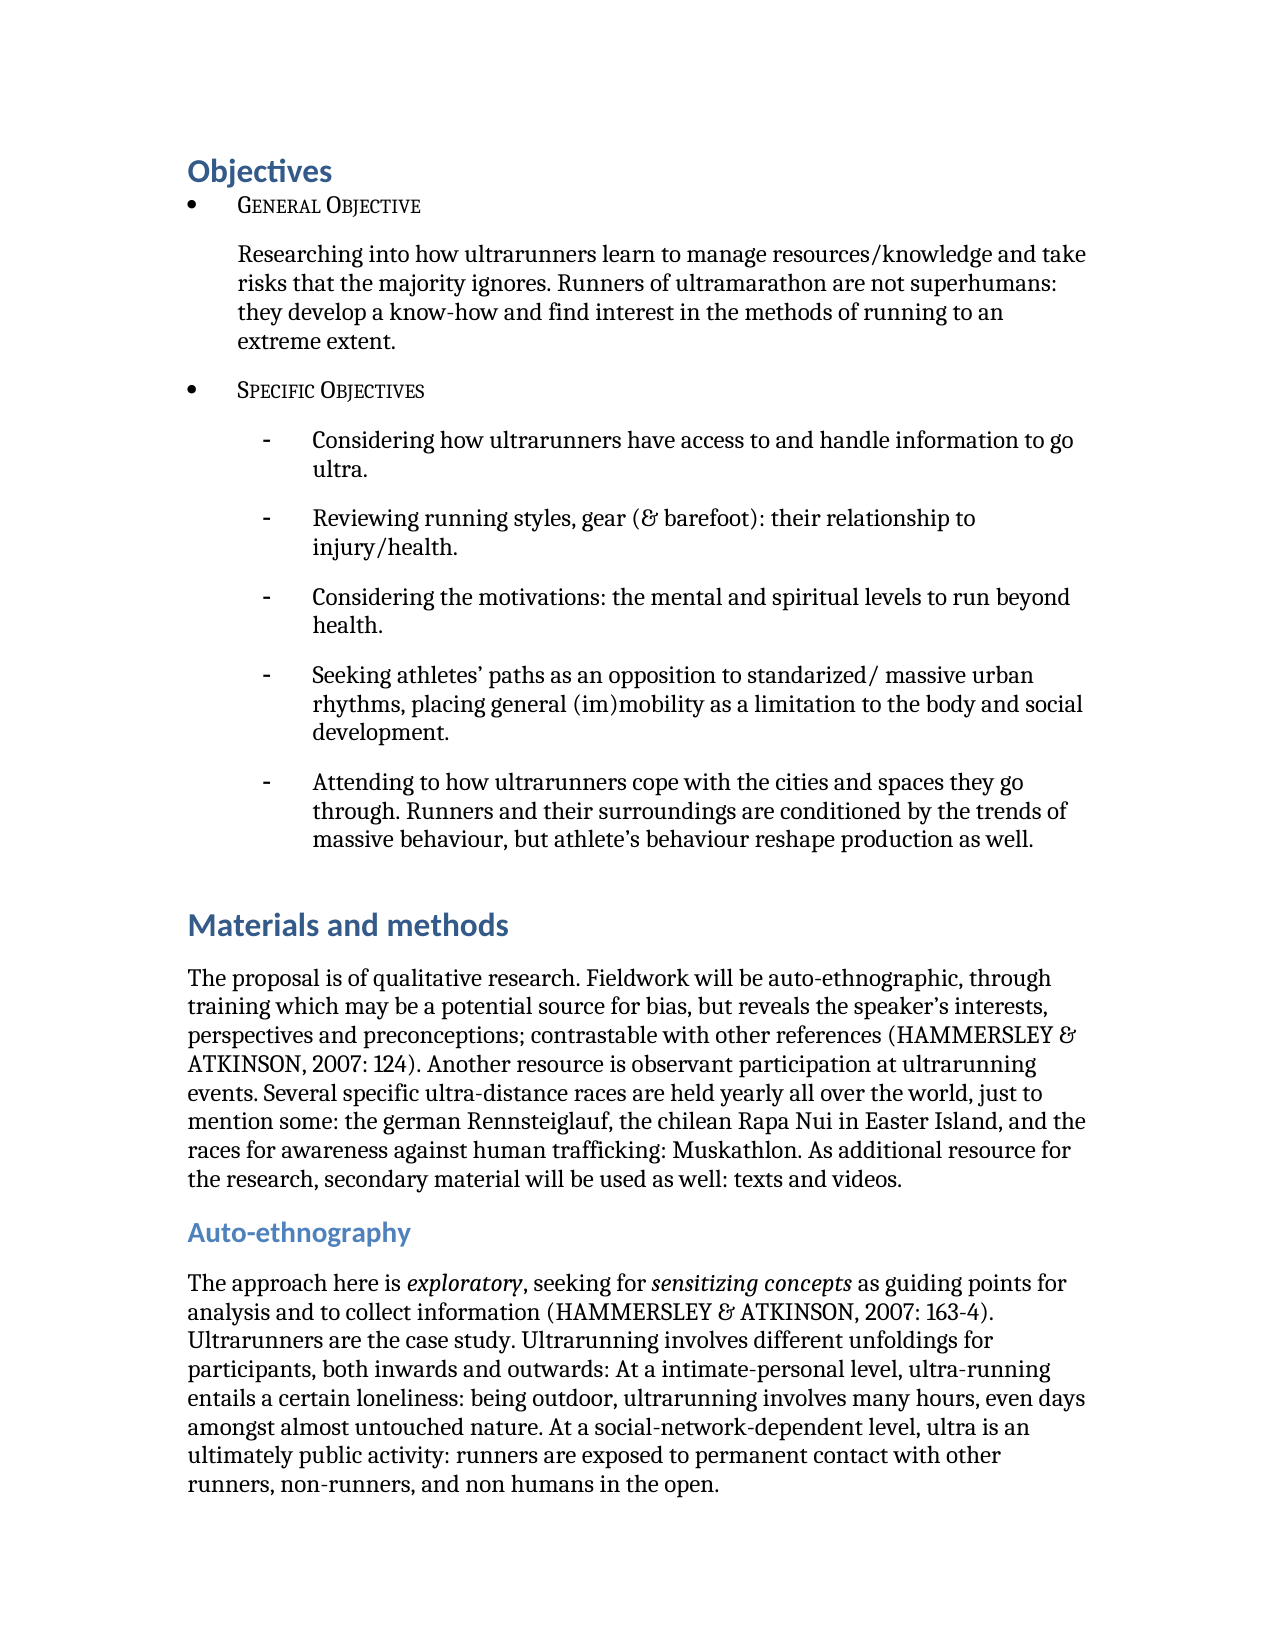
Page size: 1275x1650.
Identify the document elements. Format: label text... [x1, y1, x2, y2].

subtitle Auto-ethnography [187, 1214, 1087, 1250]
list Researching into how ultrarunners learn to manage resources/knowledge and take risks that the majority ignores. Runners of ultramarathon are not superhumans: they develop a know-how and find interest in the methods of running to an extreme extent. [187, 240, 1087, 355]
list Considering the motivations: the mental and spiritual levels to run beyond health. [262, 582, 1087, 640]
text The proposal is of qualitative research. Fieldwork will be auto-ethnographic, through training which may be a potential source for bias, but reveals the speaker’s interests, perspectives and preconceptions; contrastable with other references (HAMMERSLEY & ATKINSON, 2007: 124). Another resource is observant participation at ultrarunning events. Several specific ultra-distance races are held yearly all over the world, just to mention some: the german Rennsteiglauf, the chilean Rapa Nui in Easter Island, and the races for awareness against human trafficking: Muskathlon. As additional resource for the research, secondary material will be used as well: texts and videos. [187, 963, 1087, 1193]
list Considering how ultrarunners have access to and handle information to go ultra. [262, 426, 1087, 483]
list Reviewing running styles, gear (& barefoot): their relationship to injury/health. [262, 504, 1087, 562]
list Attending to how ultrarunners cope with the cities and spaces they go through. Runners and their surroundings are conditioned by the trends of massive behaviour, but athlete’s behaviour reshape production as well. [262, 768, 1087, 854]
list General Objective [187, 191, 1087, 219]
subtitle Materials and methods [187, 904, 1087, 945]
text The approach here is exploratory, seeking for sensitizing concepts as guiding points for analysis and to collect information (HAMMERSLEY & ATKINSON, 2007: 163-4). Ultrarunners are the case study. Ultrarunning involves different unfoldings for participants, both inwards and outwards: At a intimate-personal level, ultra-running entails a certain loneliness: being outdoor, ultrarunning involves many hours, even days amongst almost untouched nature. At a social-network-dependent level, ultra is an ultimately public activity: runners are exposed to permanent contact with other runners, non-runners, and non humans in the open. [187, 1269, 1087, 1499]
list Specific Objectives [187, 376, 1087, 405]
subtitle Objectives [187, 150, 1087, 191]
list Seeking athletes’ paths as an opposition to standarized/ massive urban rhythms, placing general (im)mobility as a limitation to the body and social development. [262, 661, 1087, 747]
